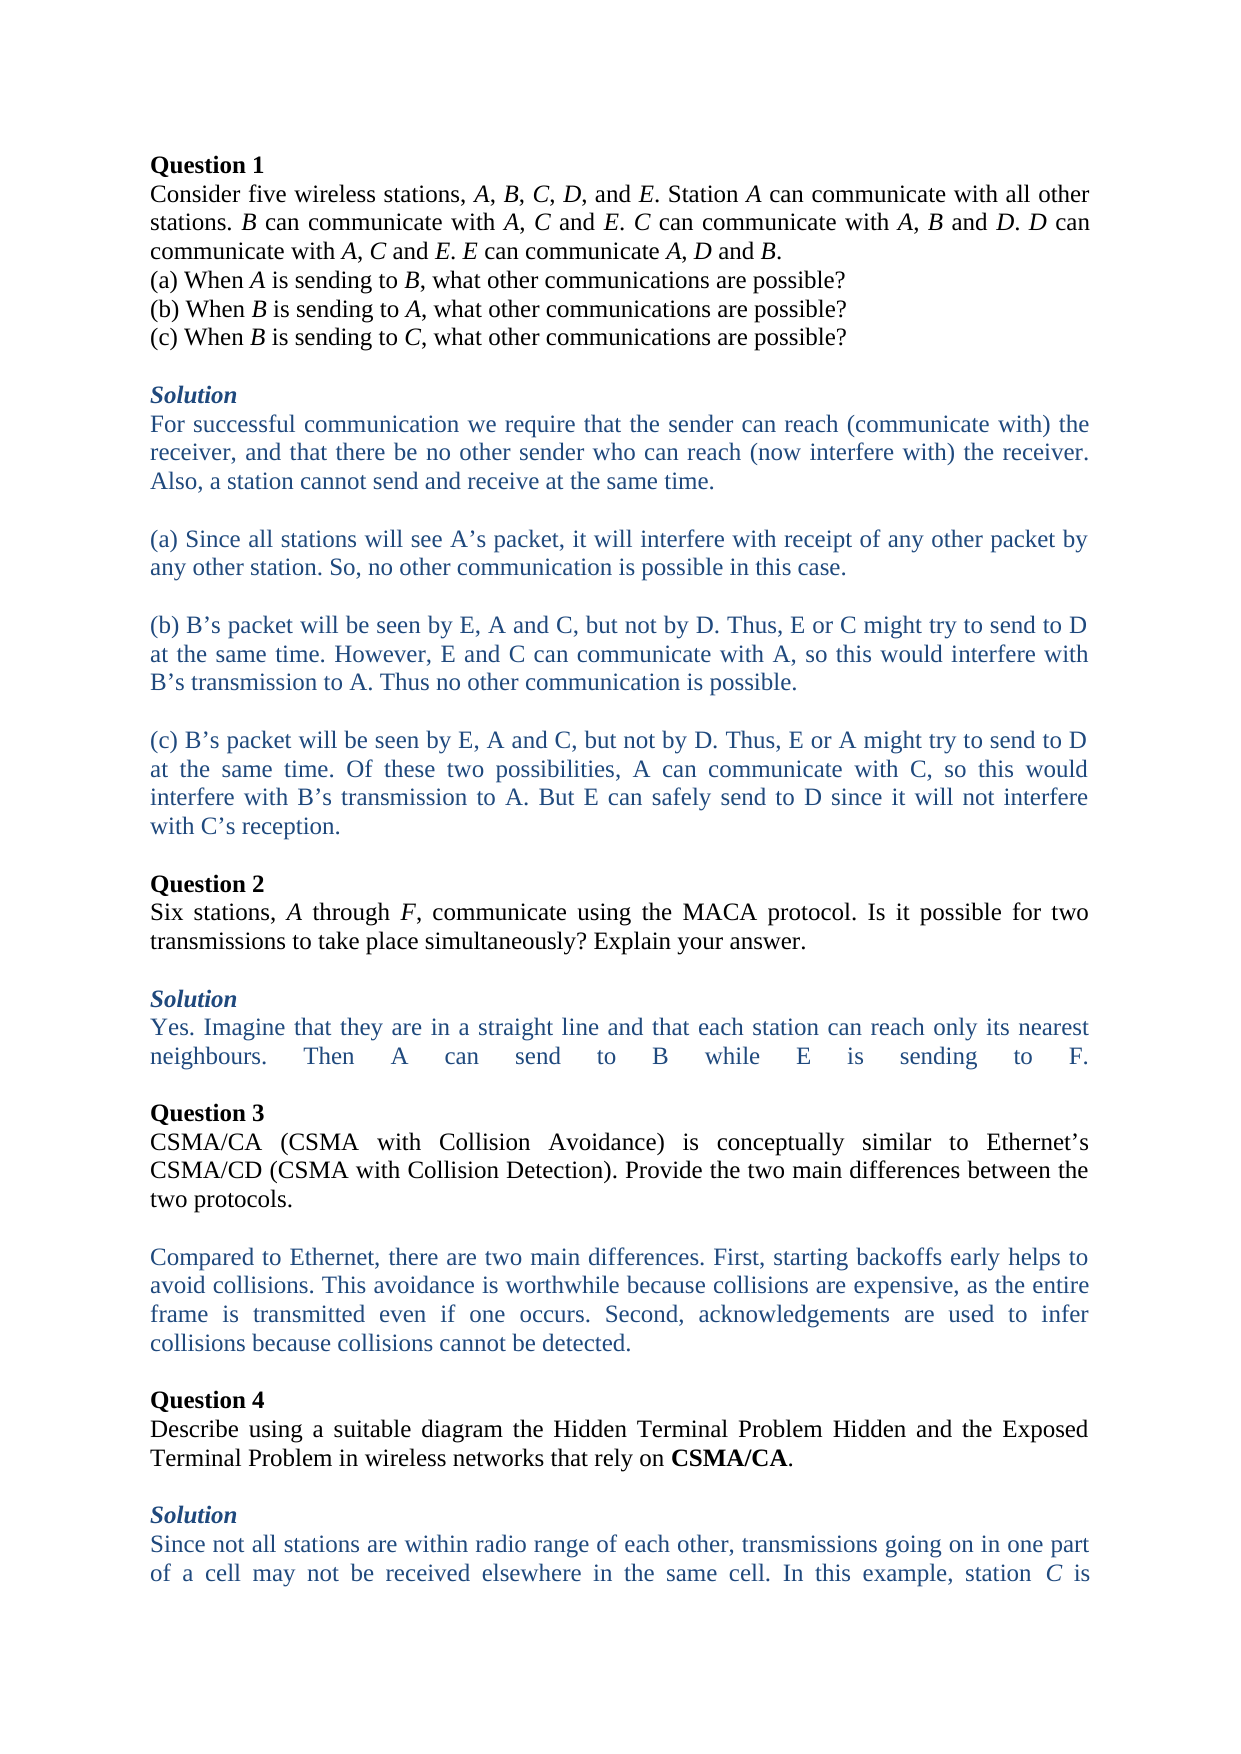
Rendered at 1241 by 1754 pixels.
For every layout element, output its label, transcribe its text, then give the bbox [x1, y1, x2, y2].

text (a) When A is sending to B, what other communications are possible? [150, 265, 1090, 294]
text (b) When B is sending to A, what other communications are possible? [150, 294, 1090, 322]
text (c) B’s packet will be seen by E, A and C, but not by D. Thus, E or A might try to send to D at the same time. Of these two possibilities, A can communicate with C, so this would interfere with B’s transmission to A. But E can safely send to D since it will not interfere with C’s reception. [150, 725, 1090, 840]
text Solution [150, 380, 1090, 409]
text For successful communication we require that the sender can reach (communicate with) the receiver, and that there be no other sender who can reach (now interfere with) the receiver. Also, a station cannot send and receive at the same time. [150, 409, 1090, 495]
text CSMA/CA (CSMA with Collision Avoidance) is conceptually similar to Ethernet’s CSMA/CD (CSMA with Collision Detection). Provide the two main differences between the two protocols. [150, 1127, 1090, 1213]
text Six stations, A through F, communicate using the MACA protocol. Is it possible for two transmissions to take place simultaneously? Explain your answer. [150, 897, 1090, 955]
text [150, 1529, 1090, 1587]
text Question 4 [150, 1386, 1090, 1414]
text Question 2 [150, 869, 1090, 897]
text (b) B’s packet will be seen by E, A and C, but not by D. Thus, E or C might try to send to D at the same time. However, E and C can communicate with A, so this would interfere with B’s transmission to A. Thus no other communication is possible. [150, 610, 1090, 696]
text (c) When B is sending to C, what other communications are possible? [150, 322, 1090, 351]
text Question 3 [150, 1098, 1090, 1127]
text Question 1 [150, 150, 1090, 179]
text Describe using a suitable diagram the Hidden Terminal Problem Hidden and the Exposed Terminal Problem in wireless networks that rely on CSMA/CA. [150, 1414, 1090, 1472]
text Consider five wireless stations, A, B, C, D, and E. Station A can communicate with all other stations. B can communicate with A, C and E. C can communicate with A, B and D. D can communicate with A, C and E. E can communicate A, D and B. [150, 179, 1090, 265]
text (a) Since all stations will see A’s packet, it will interfere with receipt of any other packet by any other station. So, no other communication is possible in this case. [150, 524, 1090, 581]
text Compared to Ethernet, there are two main differences. First, starting backoffs early helps to avoid collisions. This avoidance is worthwhile because collisions are expensive, as the entire frame is transmitted even if one occurs. Second, acknowledgements are used to infer collisions because collisions cannot be detected. [150, 1242, 1090, 1357]
text Yes. Imagine that they are in a straight line and that each station can reach only its nearest neighbours. Then A can send to B while E is sending to F. [150, 1012, 1090, 1098]
text Solution [150, 1501, 1090, 1529]
text Solution [150, 984, 1090, 1012]
